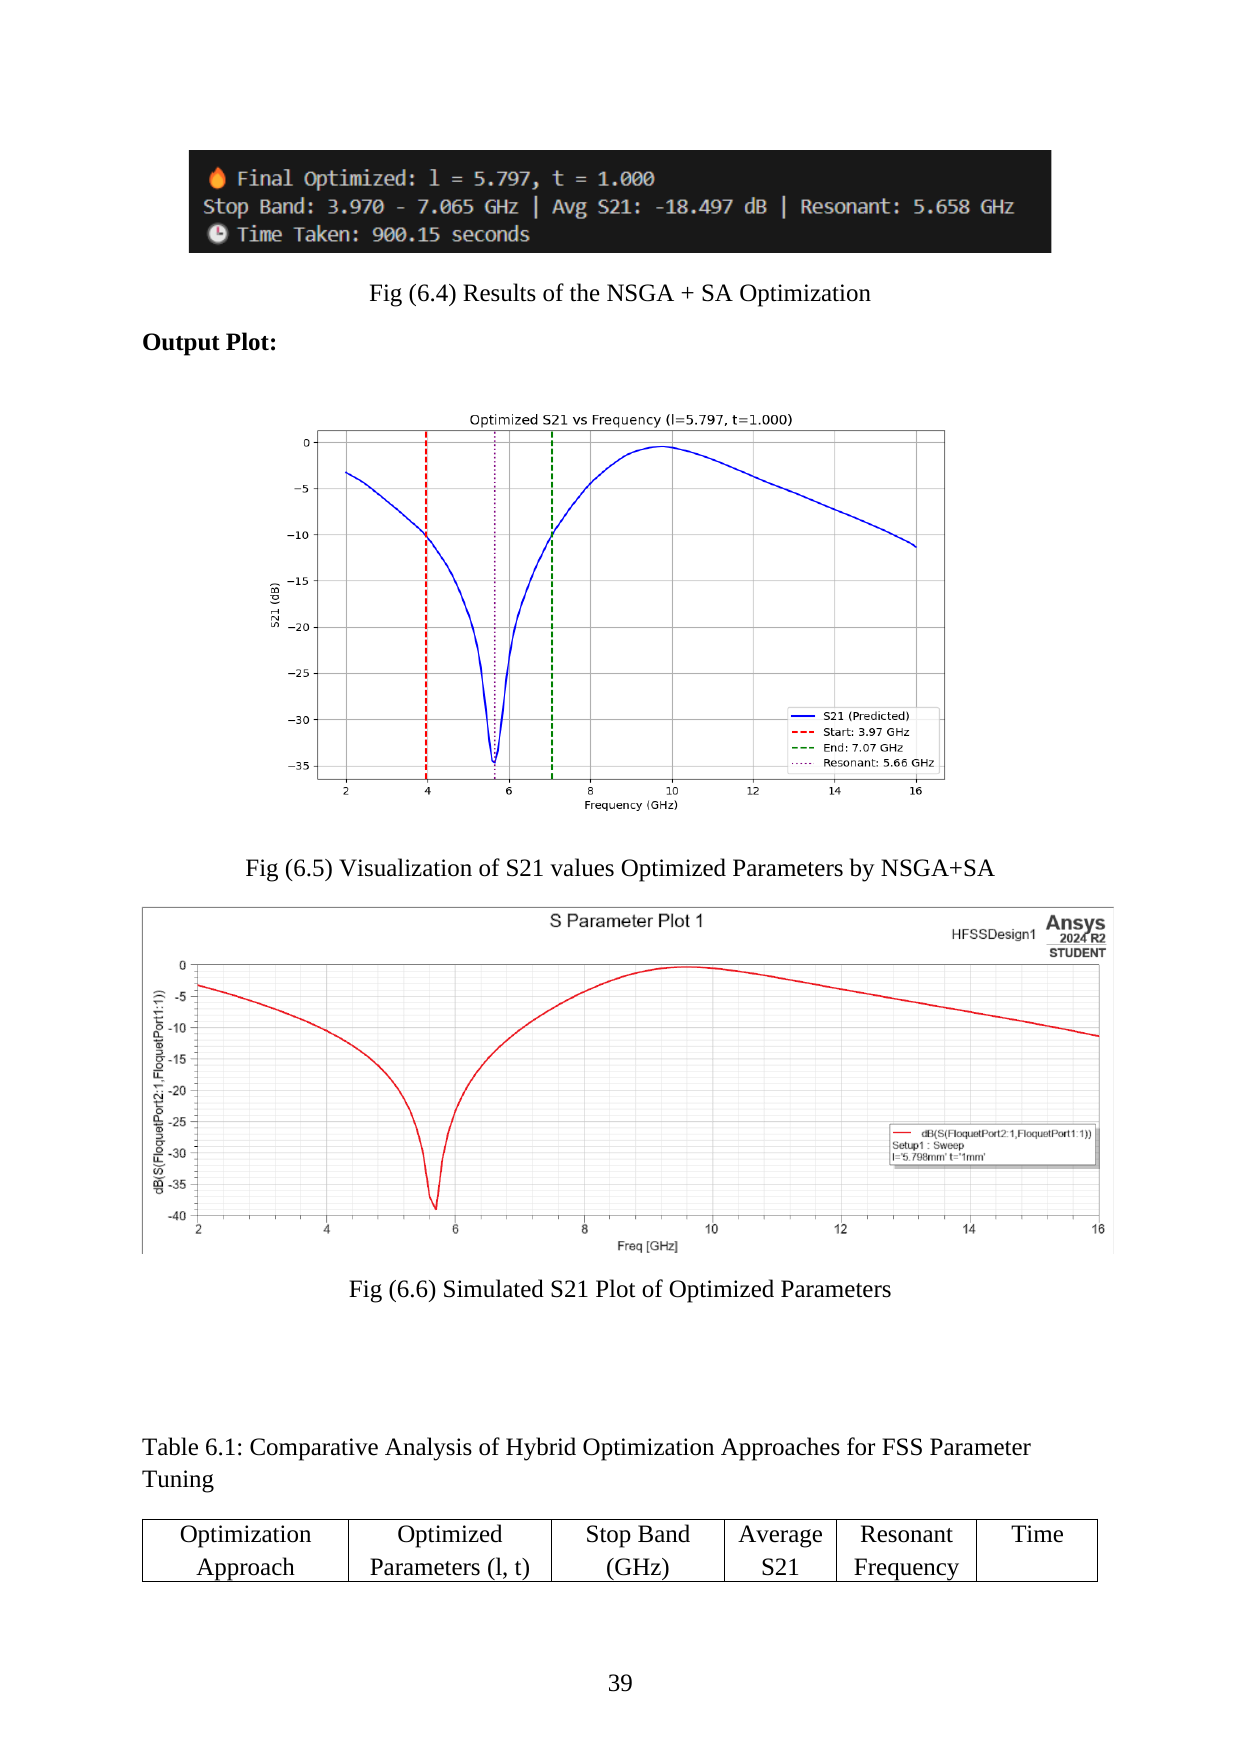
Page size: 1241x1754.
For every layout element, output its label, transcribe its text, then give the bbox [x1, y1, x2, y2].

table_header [143, 1520, 348, 1581]
table_header Time (seconds) [977, 1520, 1097, 1581]
text Fig (6.6) Simulated S21 Plot of Optimized Parameters [142, 1274, 1098, 1303]
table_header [349, 1520, 551, 1581]
picture [141, 906, 1114, 1254]
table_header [837, 1520, 976, 1581]
text Fig (6.4) Results of the NSGA + SA Optimization [142, 278, 1098, 307]
table_header Stop Band (GHz) [552, 1520, 724, 1581]
picture [188, 150, 1052, 253]
table_header Average S21 (dB) [725, 1520, 836, 1581]
text Table 6.1: Comparative Analysis of Hybrid Optimization Approaches for FSS Parameter Tuning [142, 1432, 1098, 1493]
text Output Plot: [142, 327, 1098, 356]
picture [216, 377, 1024, 828]
text Fig (6.5) Visualization of S21 values Optimized Parameters by NSGA+SA [142, 853, 1098, 882]
